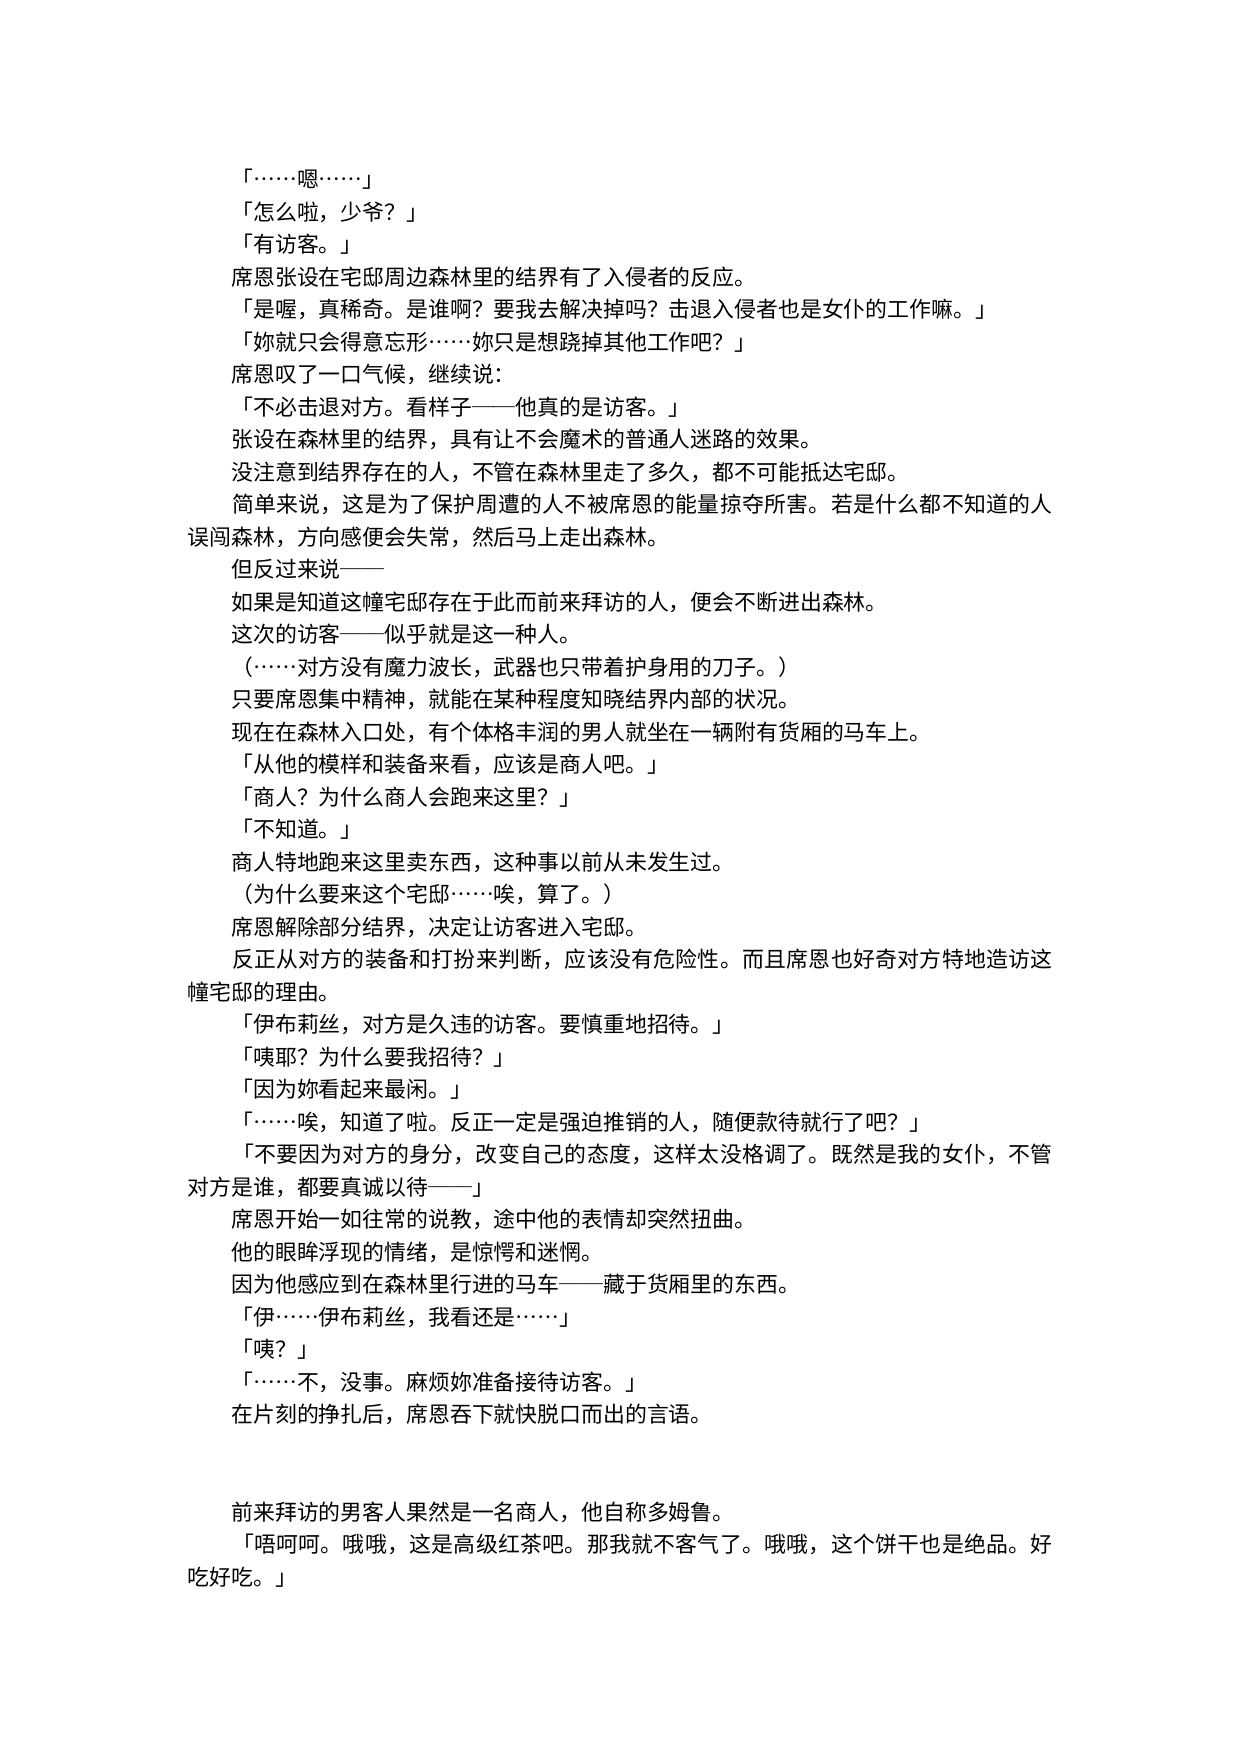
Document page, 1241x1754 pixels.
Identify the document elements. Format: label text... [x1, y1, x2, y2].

text 如果是知道这幢宅邸存在于此而前来拜访的人，便会不断进出森林。 [187, 584, 1053, 617]
text 前来拜访的男客人果然是一名商人，他自称多姆鲁。 [187, 1494, 1053, 1527]
text 席恩张设在宅邸周边森林里的结界有了入侵者的反应。 [187, 259, 1053, 292]
text 「咦？」 [187, 1332, 1053, 1364]
text 没注意到结界存在的人，不管在森林里走了多久，都不可能抵达宅邸。 [187, 454, 1053, 487]
text 「不必击退对方。看样子──他真的是访客。」 [187, 389, 1053, 422]
text 因为他感应到在森林里行进的马车──藏于货厢里的东西。 [187, 1267, 1053, 1299]
text 「怎么啦，少爷？」 [187, 194, 1053, 227]
text 「伊布莉丝，对方是久违的访客。要慎重地招待。」 [187, 1007, 1053, 1039]
text 张设在森林里的结界，具有让不会魔术的普通人迷路的效果。 [187, 422, 1053, 454]
text 「伊……伊布莉丝，我看还是……」 [187, 1299, 1053, 1332]
text 商人特地跑来这里卖东西，这种事以前从未发生过。 [187, 844, 1053, 877]
text （为什么要来这个宅邸……唉，算了。） [187, 877, 1053, 909]
text 「……嗯……」 [187, 162, 1053, 194]
text 「商人？为什么商人会跑来这里？」 [187, 779, 1053, 812]
text 「不知道。」 [187, 812, 1053, 844]
text 「从他的模样和装备来看，应该是商人吧。」 [187, 747, 1053, 779]
text 席恩开始一如往常的说教，途中他的表情却突然扭曲。 [187, 1202, 1053, 1234]
text 「……唉，知道了啦。反正一定是强迫推销的人，随便款待就行了吧？」 [187, 1104, 1053, 1137]
text 「咦耶？为什么要我招待？」 [187, 1039, 1053, 1072]
text 「妳就只会得意忘形……妳只是想跷掉其他工作吧？」 [187, 324, 1053, 357]
text 现在在森林入口处，有个体格丰润的男人就坐在一辆附有货厢的马车上。 [187, 714, 1053, 747]
text 简单来说，这是为了保护周遭的人不被席恩的能量掠夺所害。若是什么都不知道的人误闯森林，方向感便会失常，然后马上走出森林。 [187, 487, 1053, 552]
text 「是喔，真稀奇。是谁啊？要我去解决掉吗？击退入侵者也是女仆的工作嘛。」 [187, 292, 1053, 324]
text 席恩叹了一口气候，继续说： [187, 357, 1053, 389]
text 这次的访客──似乎就是这一种人。 [187, 617, 1053, 649]
text 在片刻的挣扎后，席恩吞下就快脱口而出的言语。 [187, 1397, 1053, 1429]
text 「有访客。」 [187, 227, 1053, 259]
text 「……不，没事。麻烦妳准备接待访客。」 [187, 1364, 1053, 1397]
text 「因为妳看起来最闲。」 [187, 1072, 1053, 1104]
text 「唔呵呵。哦哦，这是高级红茶吧。那我就不客气了。哦哦，这个饼干也是绝品。好吃好吃。」 [187, 1527, 1053, 1592]
text 席恩解除部分结界，决定让访客进入宅邸。 [187, 909, 1053, 942]
text 只要席恩集中精神，就能在某种程度知晓结界内部的状况。 [187, 682, 1053, 714]
text （……对方没有魔力波长，武器也只带着护身用的刀子。） [187, 649, 1053, 682]
text 「不要因为对方的身分，改变自己的态度，这样太没格调了。既然是我的女仆，不管对方是谁，都要真诚以待──」 [187, 1137, 1053, 1202]
text 他的眼眸浮现的情绪，是惊愕和迷惘。 [187, 1234, 1053, 1267]
text 但反过来说── [187, 552, 1053, 584]
text 反正从对方的装备和打扮来判断，应该没有危险性。而且席恩也好奇对方特地造访这幢宅邸的理由。 [187, 942, 1053, 1007]
